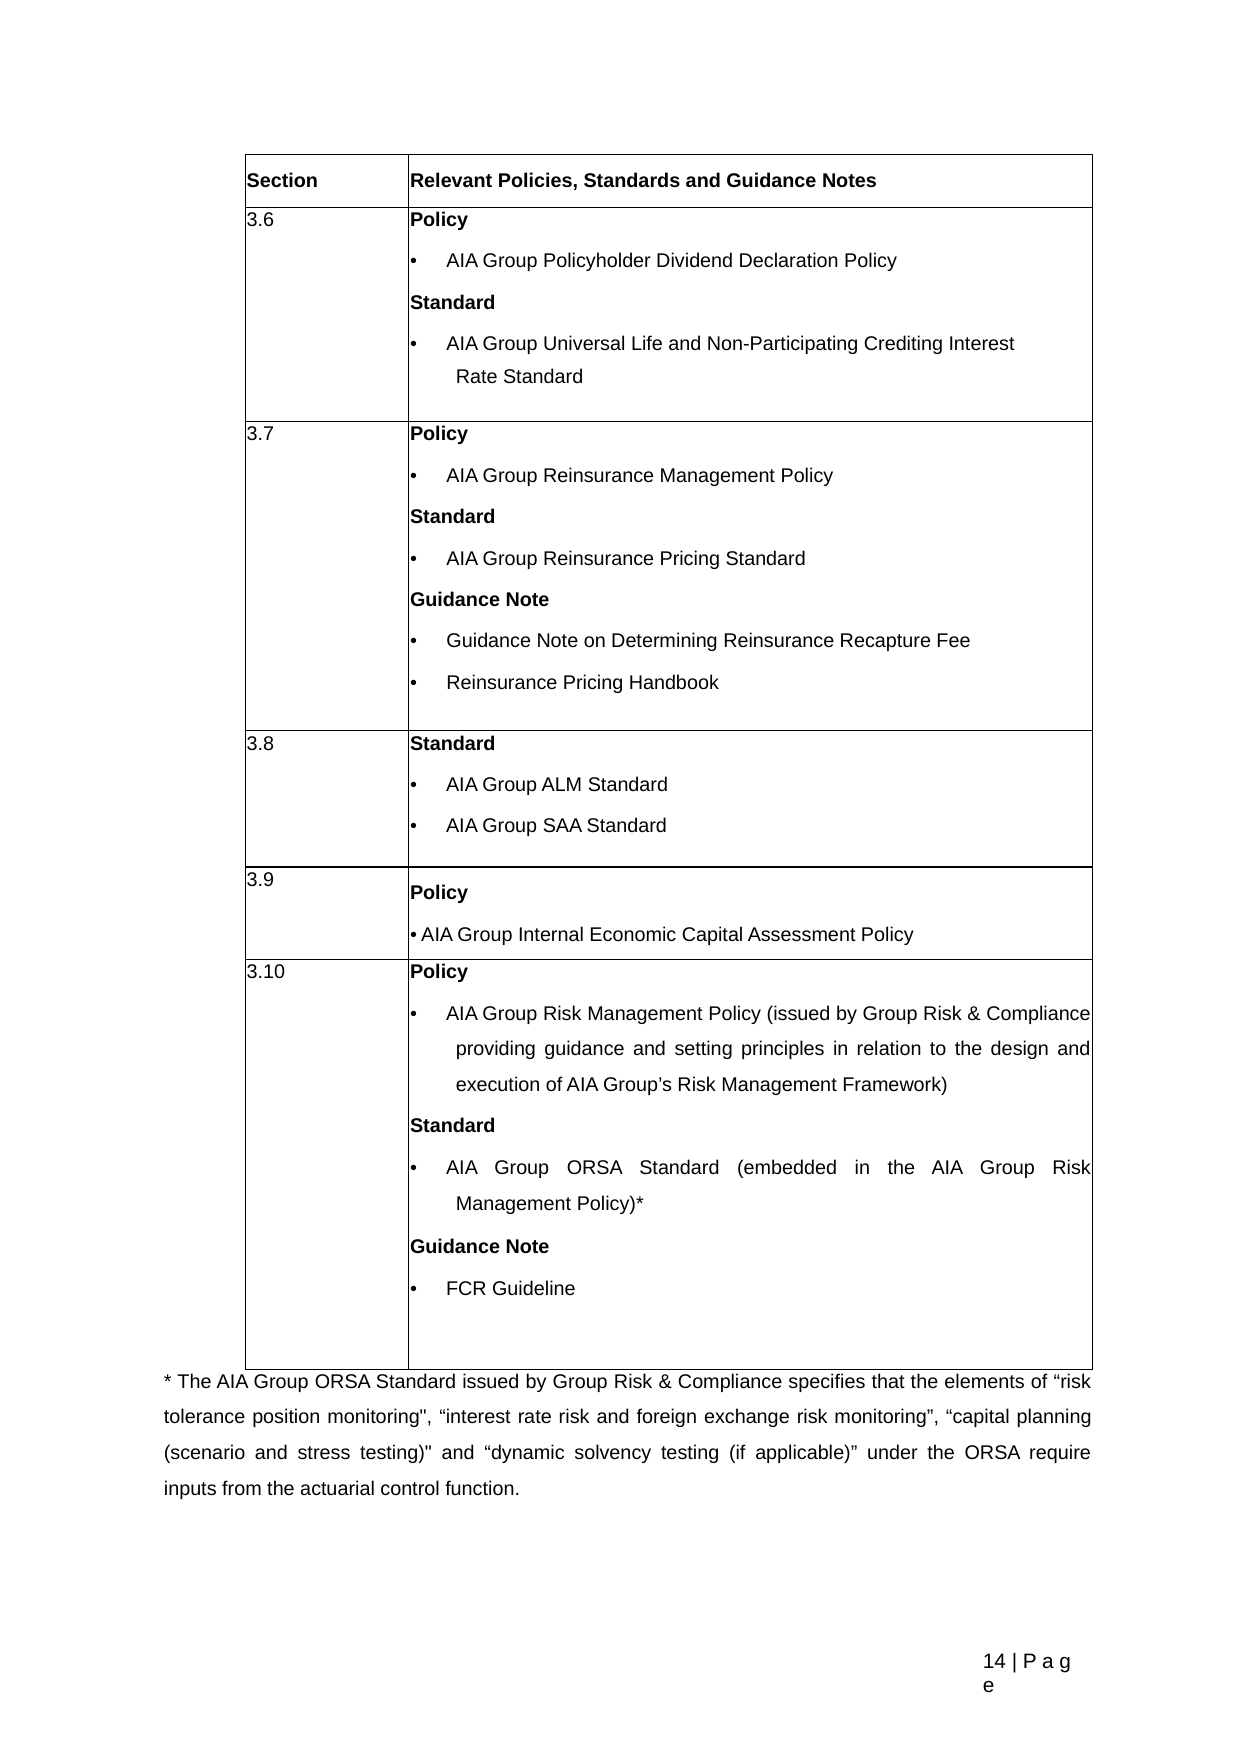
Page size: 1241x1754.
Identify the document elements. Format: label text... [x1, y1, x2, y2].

table_cell 3.7 [246, 422, 408, 730]
table_header Relevant Policies, Standards and Guidance Notes [409, 155, 1092, 207]
table_header Section [246, 155, 408, 207]
table_cell 3.8 [246, 731, 408, 866]
table_cell Policy • AIA Group Internal Economic Capital Assessment Policy [409, 868, 1092, 959]
table_cell 3.6 [246, 208, 408, 421]
text * The AIA Group ORSA Standard issued by Group Risk & Compliance specifies that the elements of “risk tolerance position monitoring", “interest rate risk and foreign exchange risk monitoring”, “capital planning (scenario and stress testing)" and “dynamic solvency testing (if applicable)” under the ORSA require inputs from the actuarial control function. [164, 1370, 1093, 1499]
table_cell Policy AIA Group Risk Management Policy (issued by Group Risk & Compliance providing guidance and setting principles in relation to the design and execution of AIA Group’s Risk Management Framework) Standard AIA Group ORSA Standard (embedded in the AIA Group Risk Management Policy)* Guidance Note FCR Guideline [409, 960, 1092, 1369]
table_cell Policy AIA Group Reinsurance Management Policy Standard AIA Group Reinsurance Pricing Standard Guidance Note Guidance Note on Determining Reinsurance Recapture Fee Reinsurance Pricing Handbook [409, 422, 1092, 730]
table_cell 3.9 [246, 868, 408, 959]
table_cell Standard AIA Group ALM Standard AIA Group SAA Standard [409, 731, 1092, 866]
table_cell 3.10 [246, 960, 408, 1369]
table_cell Policy AIA Group Policyholder Dividend Declaration Policy Standard AIA Group Universal Life and Non-Participating Crediting Interest Rate Standard [409, 208, 1092, 421]
